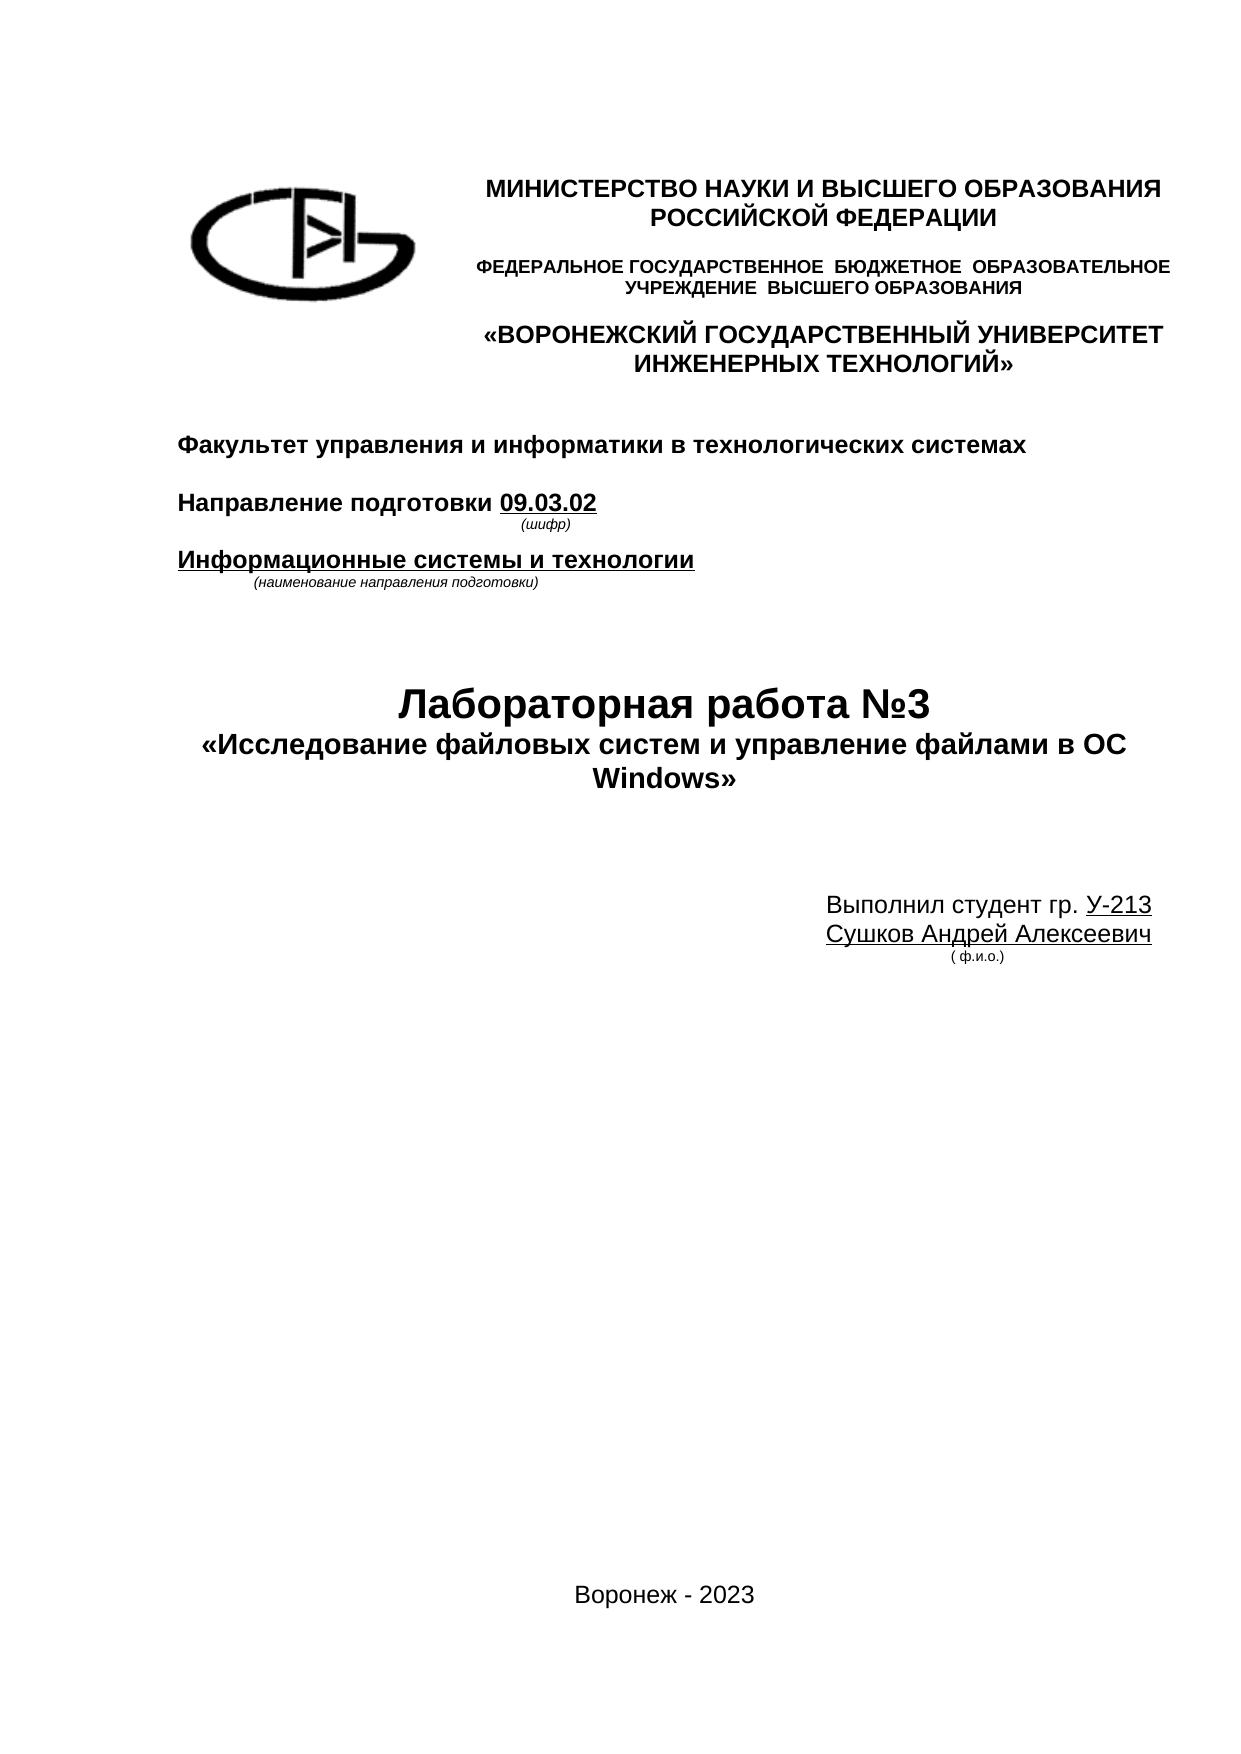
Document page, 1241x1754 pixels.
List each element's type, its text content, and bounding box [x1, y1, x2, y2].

text Сушков Андрей Алексеевич [177, 919, 1152, 947]
text Лабораторная работа №3 [177, 679, 1152, 727]
text «Исследование файловых систем и управление файлами в ОС Windows» [177, 727, 1152, 794]
text Выполнил студент гр. У-213 [177, 890, 1152, 919]
text Воронеж - 2023 [177, 1580, 1152, 1609]
text Информационные системы и технологии [177, 545, 1152, 574]
subtitle Факультет управления и информатики в технологических системах [177, 430, 1152, 459]
subtitle ( ф.и.о.) [692, 947, 1152, 976]
text (шифр) [472, 516, 1152, 545]
picture [177, 171, 428, 320]
text (наименование направления подготовки) [177, 574, 1152, 602]
text Направление подготовки 09.03.02 [177, 487, 1152, 516]
